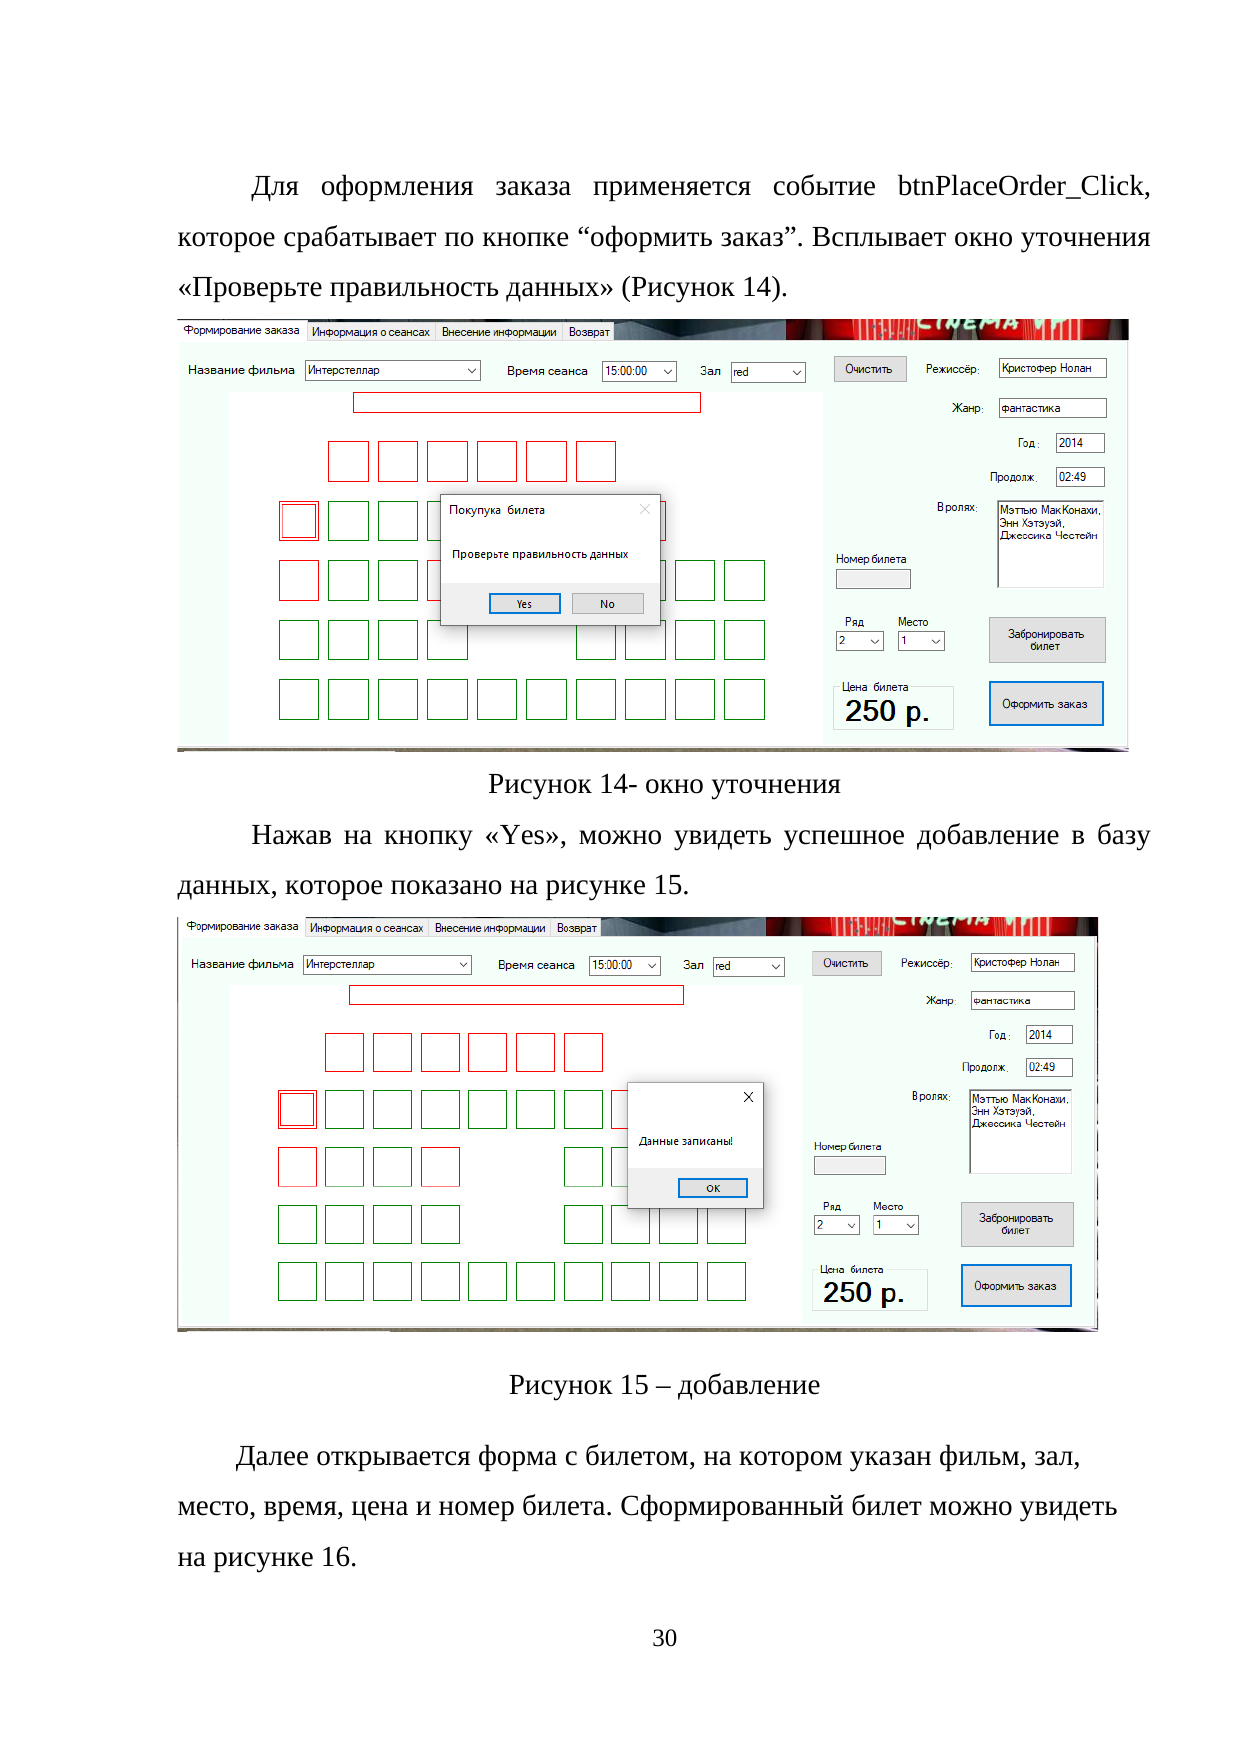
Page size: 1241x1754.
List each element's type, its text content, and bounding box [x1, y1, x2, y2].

text Рисунок 14- окно уточнения [177, 766, 1152, 800]
text Рисунок 15 – добавление [177, 1367, 1152, 1400]
text Далее открывается форма с билетом, на котором указан фильм, зал, место, время, цена и номер билета. Сформированный билет можно увидеть на рисунке 16. [177, 1438, 1152, 1572]
picture [177, 319, 1129, 752]
picture [177, 917, 1099, 1332]
text Для оформления заказа применяется событие btnPlaceOrder_Click, которое срабатывает по кнопке “оформить заказ”. Всплывает окно уточнения «Проверьте правильность данных» (Рисунок 14). [177, 168, 1152, 303]
text Нажав на кнопку «Yes», можно увидеть успешное добавление в базу данных, которое показано на рисунке 15. [177, 817, 1152, 901]
